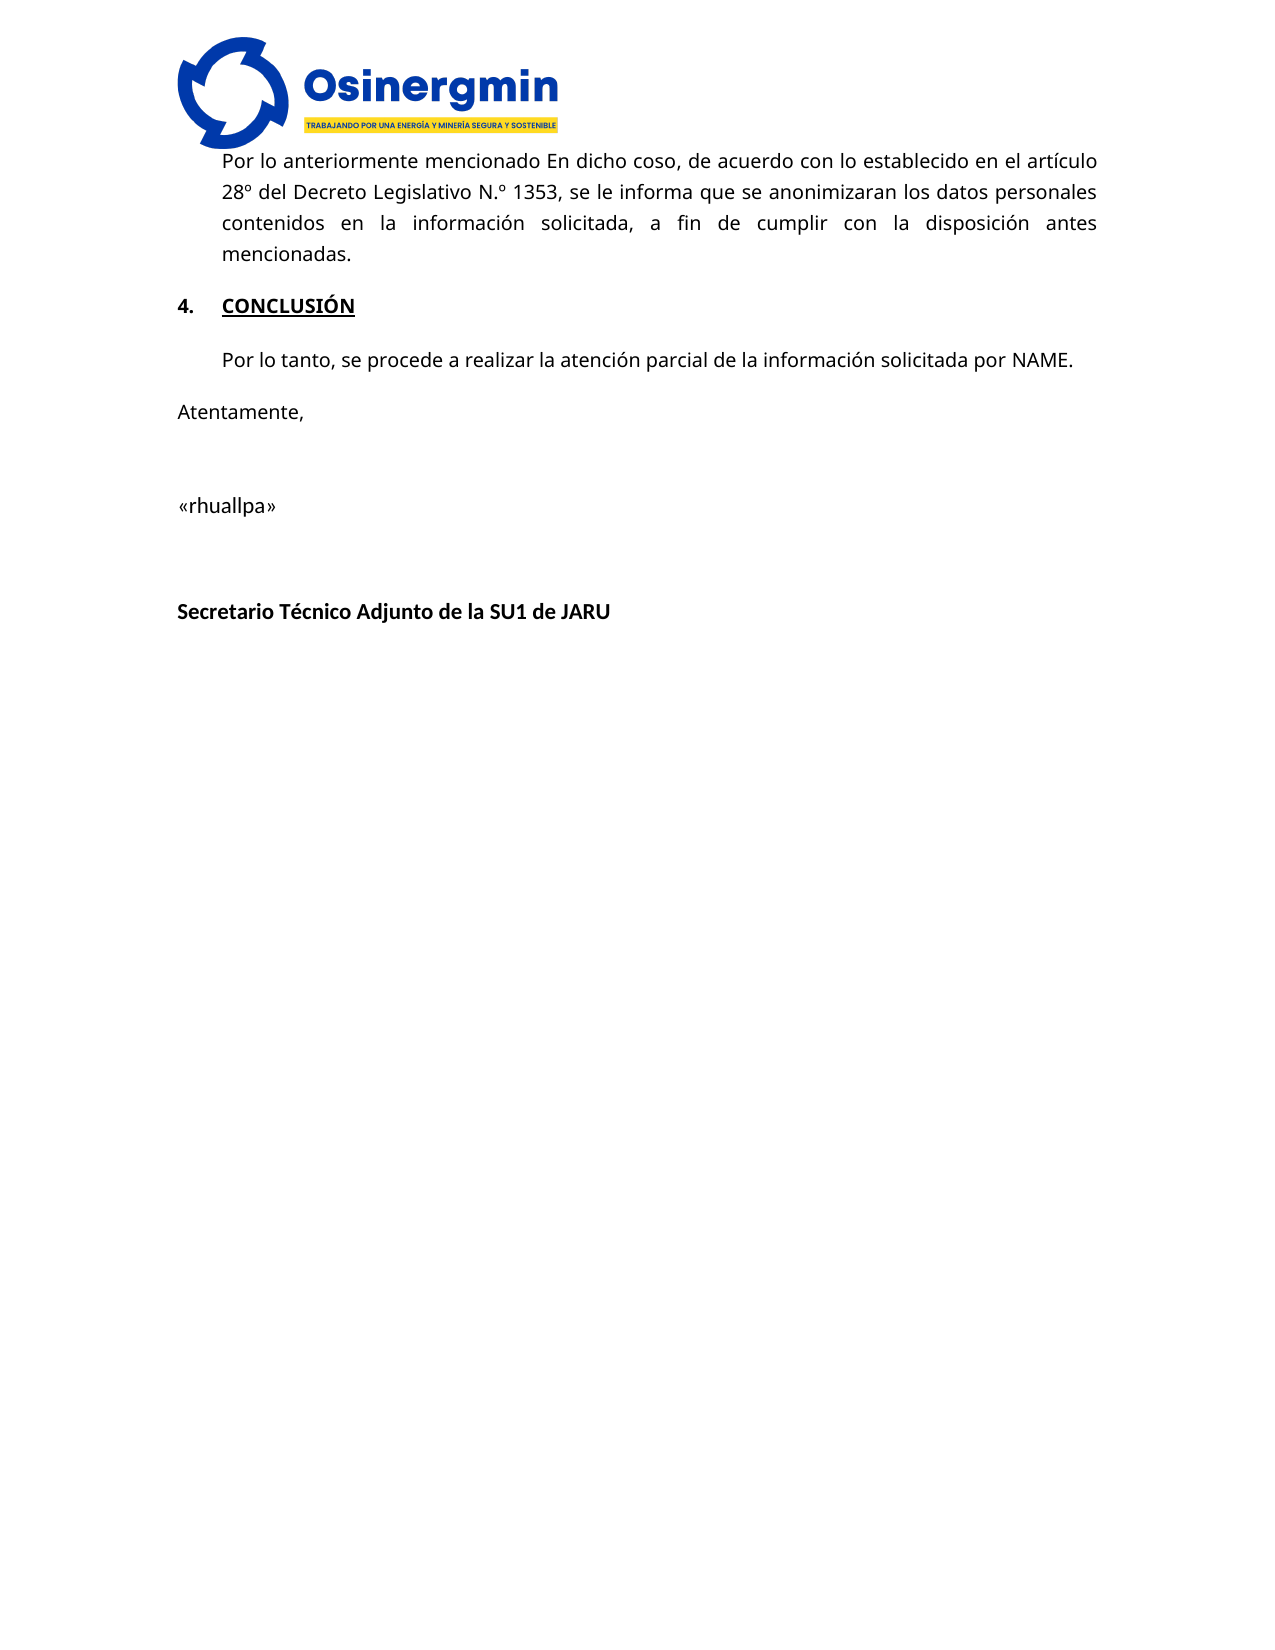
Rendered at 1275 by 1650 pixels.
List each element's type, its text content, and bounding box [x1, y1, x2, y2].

picture [177, 37, 558, 149]
list CONCLUSIÓN [177, 292, 1098, 319]
text Secretario Técnico Adjunto de la SU1 de JARU [177, 597, 1098, 625]
text Atentamente, [177, 398, 1098, 425]
text Por lo tanto, se procede a realizar la atención parcial de la información solicitada por NAME. [222, 346, 1098, 373]
text Por lo anteriormente mencionado En dicho coso, de acuerdo con lo establecido en el artículo 28º del Decreto Legislativo N.º 1353, se le informa que se anonimizaran los datos personales contenidos en la información solicitada, a fin de cumplir con la disposición antes mencionadas. [222, 148, 1098, 267]
